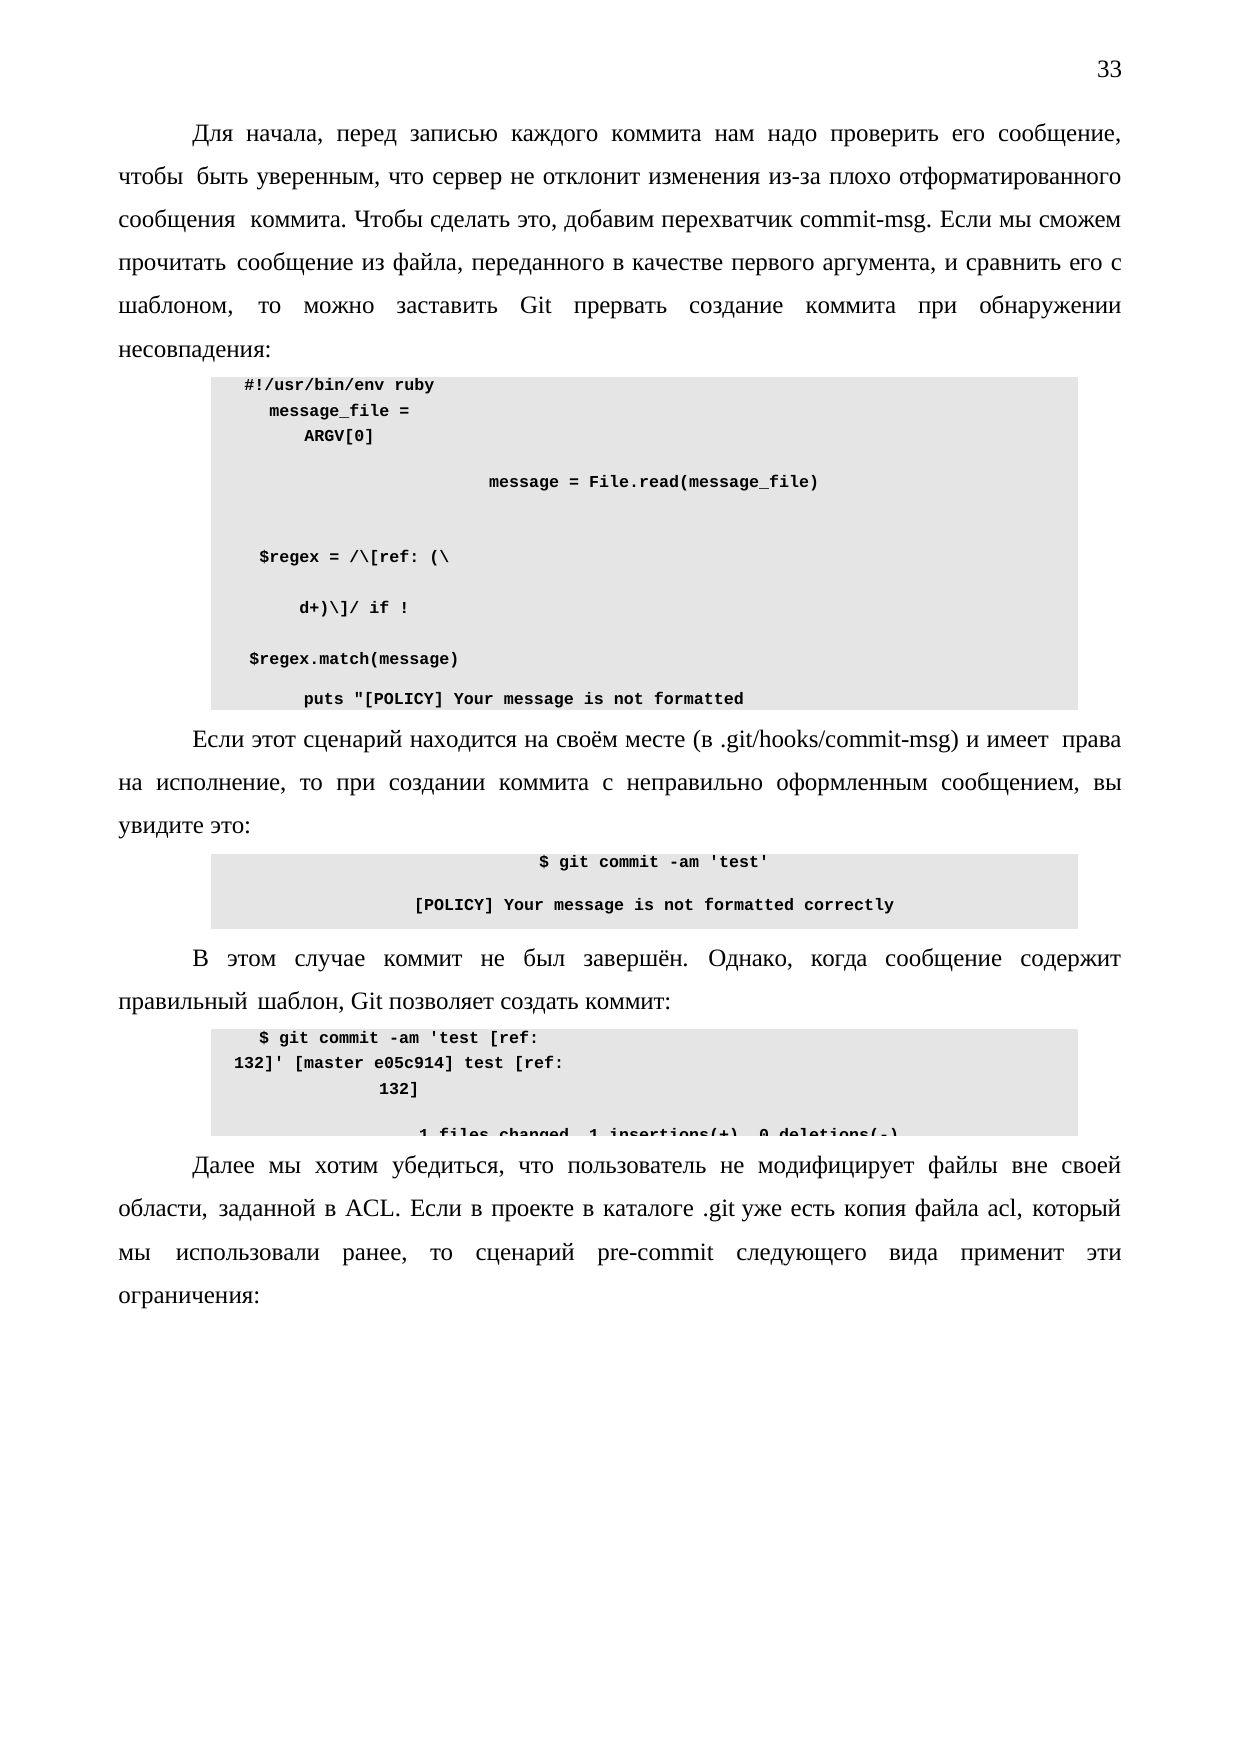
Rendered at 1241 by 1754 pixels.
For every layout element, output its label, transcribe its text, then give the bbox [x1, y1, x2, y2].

text Далее мы хотим убедиться, что пользователь не модифицирует файлы вне своей области, заданной в ACL. Если в проекте в каталоге .git уже есть копия файла acl, который мы использовали ранее, то сценарий pre-commit следующего вида применит эти ограничения: [118, 1150, 1122, 1308]
text Если этот сценарий находится на своём месте (в .git/hooks/commit-msg) и имеет права на исполнение, то при создании коммита с неправильно оформленным сообщением, вы увидите это: [118, 724, 1122, 839]
text Для начала, перед записью каждого коммита нам надо проверить его сообщение, чтобы быть уверенным, что сервер не отклонит изменения из-за плохо отформатированного сообщения коммита. Чтобы сделать это, добавим перехватчик commit-msg. Если мы сможем прочитать сообщение из файла, переданного в качестве первого аргумента, и сравнить его с шаблоном, то можно заставить Git прервать создание коммита при обнаружении несовпадения: [118, 118, 1122, 362]
text В этом случае коммит не был завершён. Однако, когда сообщение содержит правильный шаблон, Git позволяет создать коммит: [118, 943, 1122, 1015]
